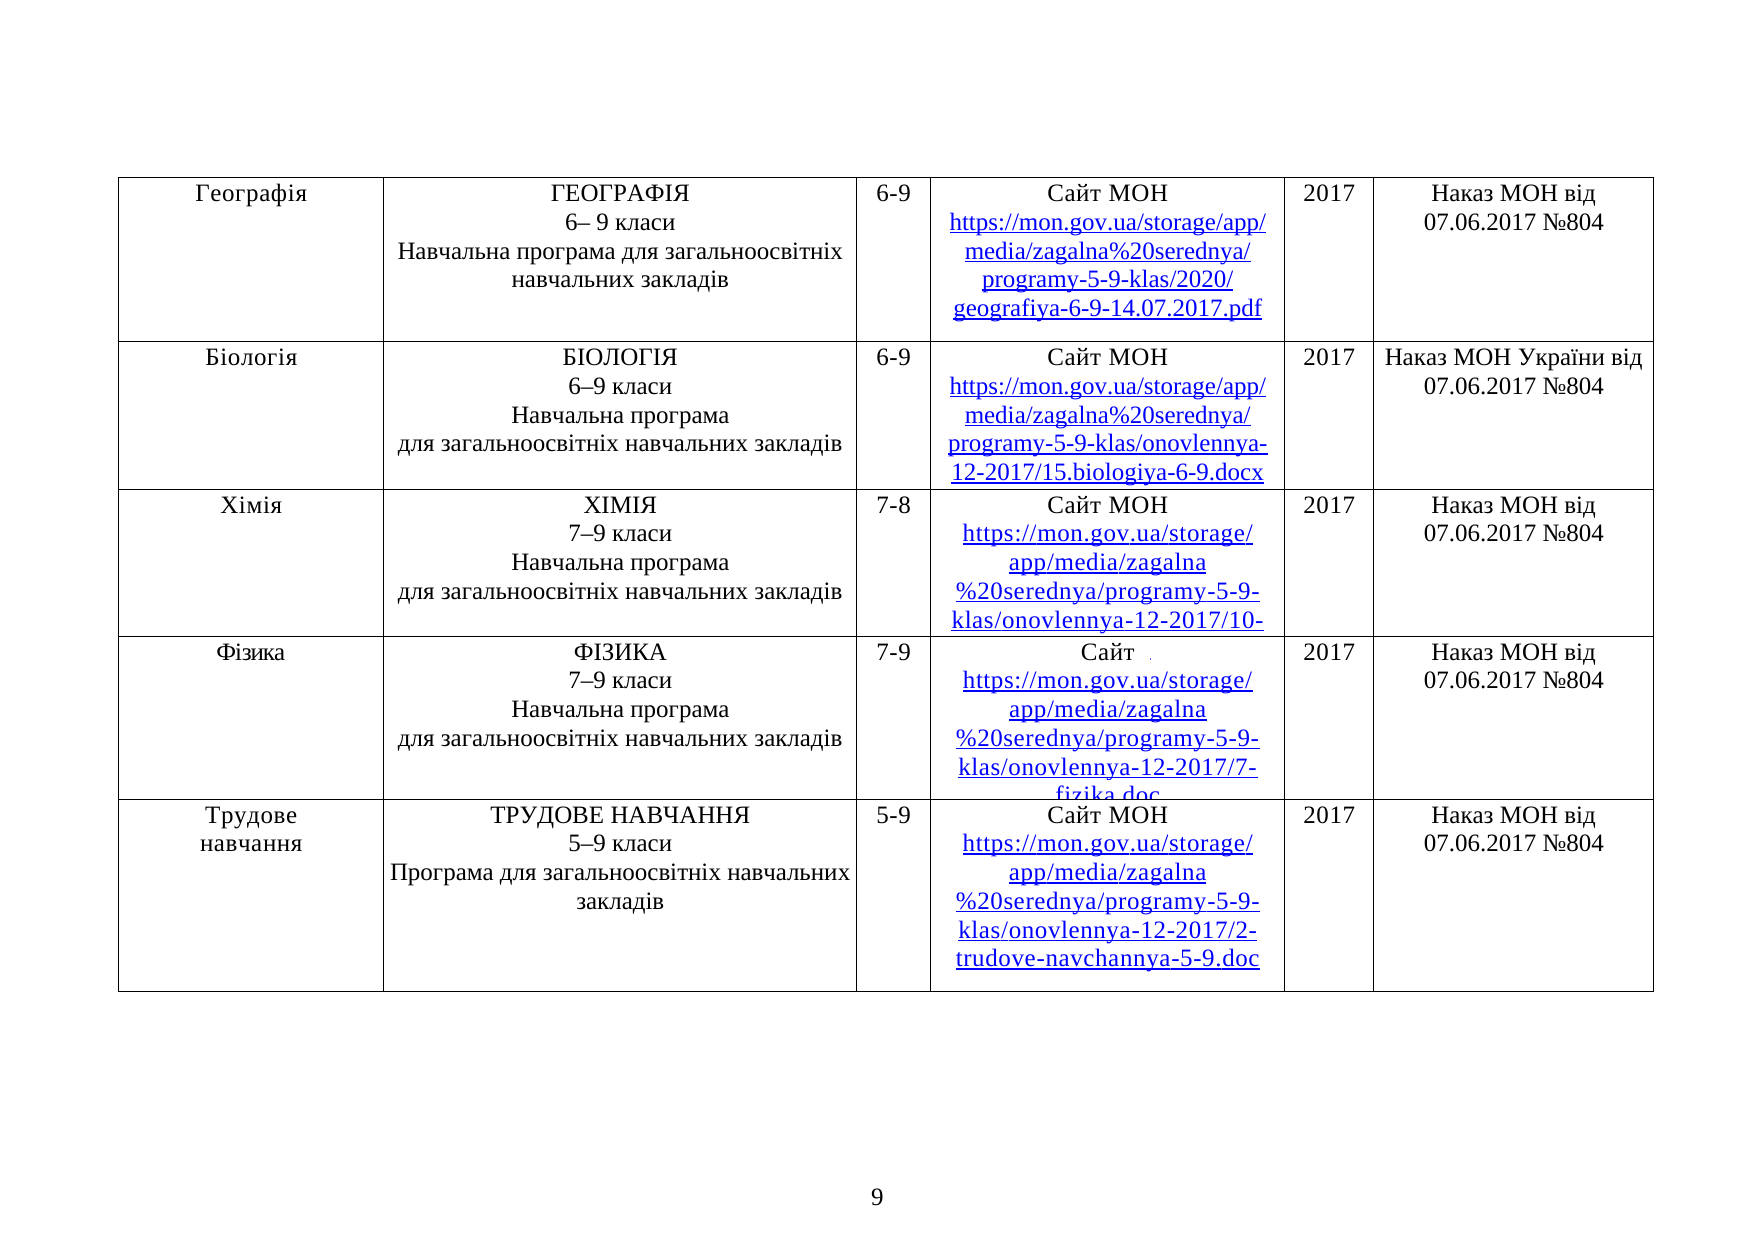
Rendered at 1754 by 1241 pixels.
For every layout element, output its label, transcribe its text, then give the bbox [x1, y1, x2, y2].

table_cell 2017 [1285, 800, 1373, 991]
table_cell ХІМІЯ 7–9 класи Навчальна програма для загальноосвітніх навчальних закладів [384, 490, 856, 636]
table_cell Географія [119, 178, 383, 341]
table_cell Наказ МОН від 07.06.2017 №804 [1374, 637, 1653, 799]
table_cell ТРУДОВЕ НАВЧАННЯ 5–9 класи Програма для загальноосвітніх навчальних закладів [384, 800, 856, 991]
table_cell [1374, 178, 1653, 341]
table_cell Сайт https://mon.gov.ua/storage/app/media/zagalna%20serednya/programy-5-9-klas/onovlennya-12-2017/7-fizika.doc [931, 637, 1081, 799]
table_cell 2017 [1285, 490, 1373, 636]
table_cell 2017 [1285, 637, 1373, 799]
table_cell 5-9 [857, 800, 930, 991]
table_cell 7-8 [857, 490, 930, 636]
table_cell Хімія [119, 490, 383, 636]
table_cell 6-9 [857, 178, 930, 341]
table_cell Сайт https://mon.gov.ua/storage/app/media/zagalna%20serednya/programy-5-9-klas/onovlennya-12-2017/7-fizika.doc [1134, 637, 1284, 799]
table_cell 7-9 [857, 637, 930, 799]
table_cell Фізика [119, 637, 383, 799]
table_cell БІОЛОГІЯ 6–9 класи Навчальна програма для загальноосвітніх навчальних закладів [384, 342, 856, 489]
table_cell ГЕОГРАФІЯ 6– 9 класи Навчальна програма для загальноосвітніх навчальних закладів [384, 178, 856, 341]
table_cell Сайт МОН https://mon.gov.ua/storage/app/media/zagalna%20serednya/programy-5-9-klas/onovlennya-12-2017/2-trudove-navchannya-5-9.doc [931, 800, 1284, 991]
table_cell Наказ МОН від 07.06.2017 №804 [1374, 490, 1653, 636]
table_cell Сайт МОН https://mon.gov.ua/storage/app/media/zagalna%20serednya/programy-5-9-klas/2020/geografiya-6-9-14.07.2017.pdf [931, 178, 1284, 341]
table_cell ФIЗИКА 7–9 класи Навчальна програма для загальноосвітніх навчальних закладів [384, 637, 856, 799]
table_cell Наказ МОН від 07.06.2017 №804 [1374, 800, 1653, 991]
table_cell Трудове навчання [119, 800, 383, 991]
table_cell Біологія [119, 342, 383, 489]
table_cell 2017 [1285, 342, 1373, 489]
table_cell Наказ МОН України від 07.06.2017 №804 [1374, 342, 1653, 489]
table_cell Сайт МОН https://mon.gov.ua/storage/app/media/zagalna%20serednya/programy-5-9-klas/onovlennya-12-2017/15.biologiya-6-9.docx [931, 342, 1284, 489]
table_cell 2017 [1285, 178, 1373, 341]
table_cell Сайт МОН https://mon.gov.ua/storage/app/media/zagalna%20serednya/programy-5-9-klas/onovlennya-12-2017/10-ximiya-7-9.doc [931, 490, 1284, 636]
table_cell 6-9 [857, 342, 930, 489]
